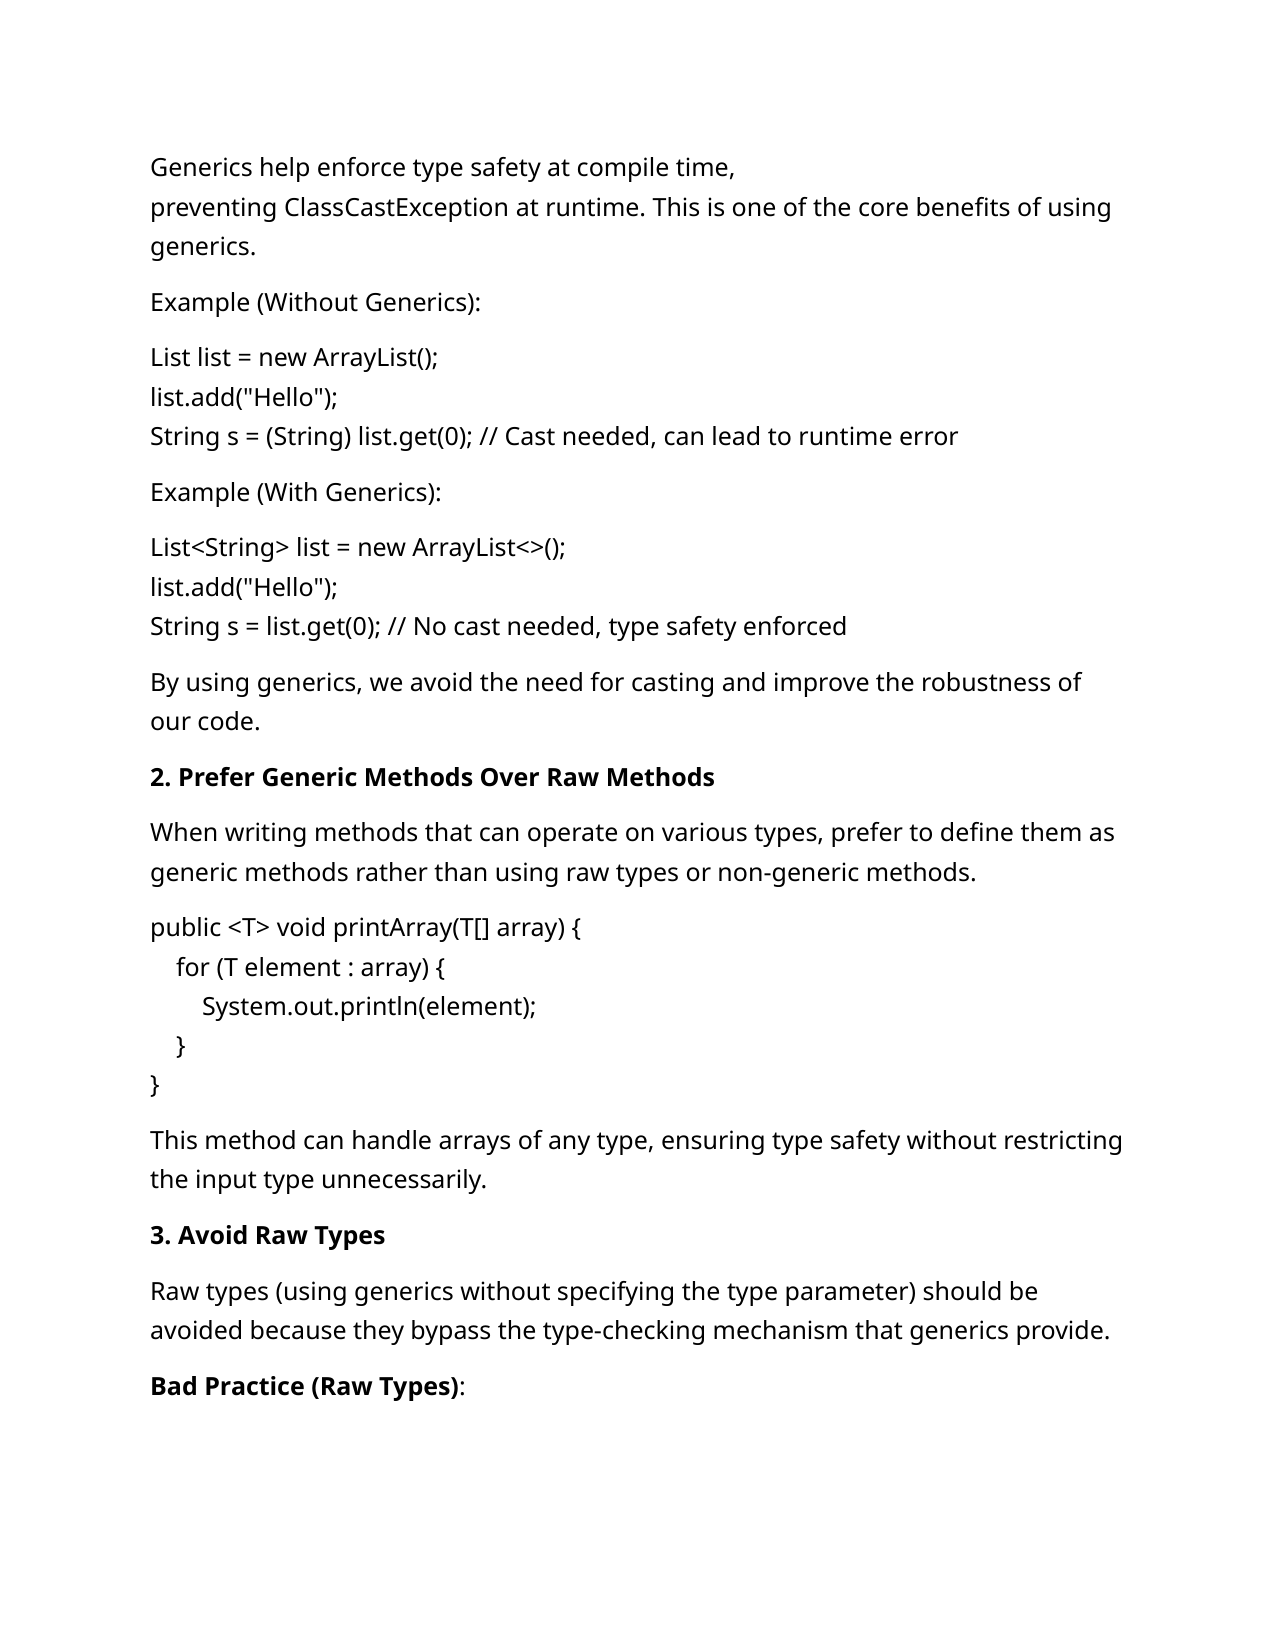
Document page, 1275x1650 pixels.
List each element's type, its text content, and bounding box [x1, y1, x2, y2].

text Example (With Generics): [150, 474, 1125, 508]
text Example (Without Generics): [150, 284, 1125, 318]
text 2. Prefer Generic Methods Over Raw Methods [150, 759, 1125, 793]
text public <T> void printArray(T[] array) { for (T element : array) { System.out.println(element); } } [150, 910, 1125, 1101]
text List list = new ArrayList(); list.add("Hello"); String s = (String) list.get(0); // Cast needed, can lead to runtime error [150, 340, 1125, 452]
text When writing methods that can operate on various types, prefer to define them as generic methods rather than using raw types or non-generic methods. [150, 815, 1125, 888]
text Generics help enforce type safety at compile time, preventing ClassCastException at runtime. This is one of the core benefits of using generics. [150, 150, 1125, 262]
text Bad Practice (Raw Types): [150, 1368, 1125, 1402]
text This method can handle arrays of any type, ensuring type safety without restricting the input type unnecessarily. [150, 1122, 1125, 1196]
text 3. Avoid Raw Types [150, 1217, 1125, 1252]
text List<String> list = new ArrayList<>(); list.add("Hello"); String s = list.get(0); // No cast needed, type safety enforced [150, 530, 1125, 642]
text By using generics, we avoid the need for casting and improve the robustness of our code. [150, 664, 1125, 737]
text Raw types (using generics without specifying the type parameter) should be avoided because they bypass the type-checking mechanism that generics provide. [150, 1273, 1125, 1347]
